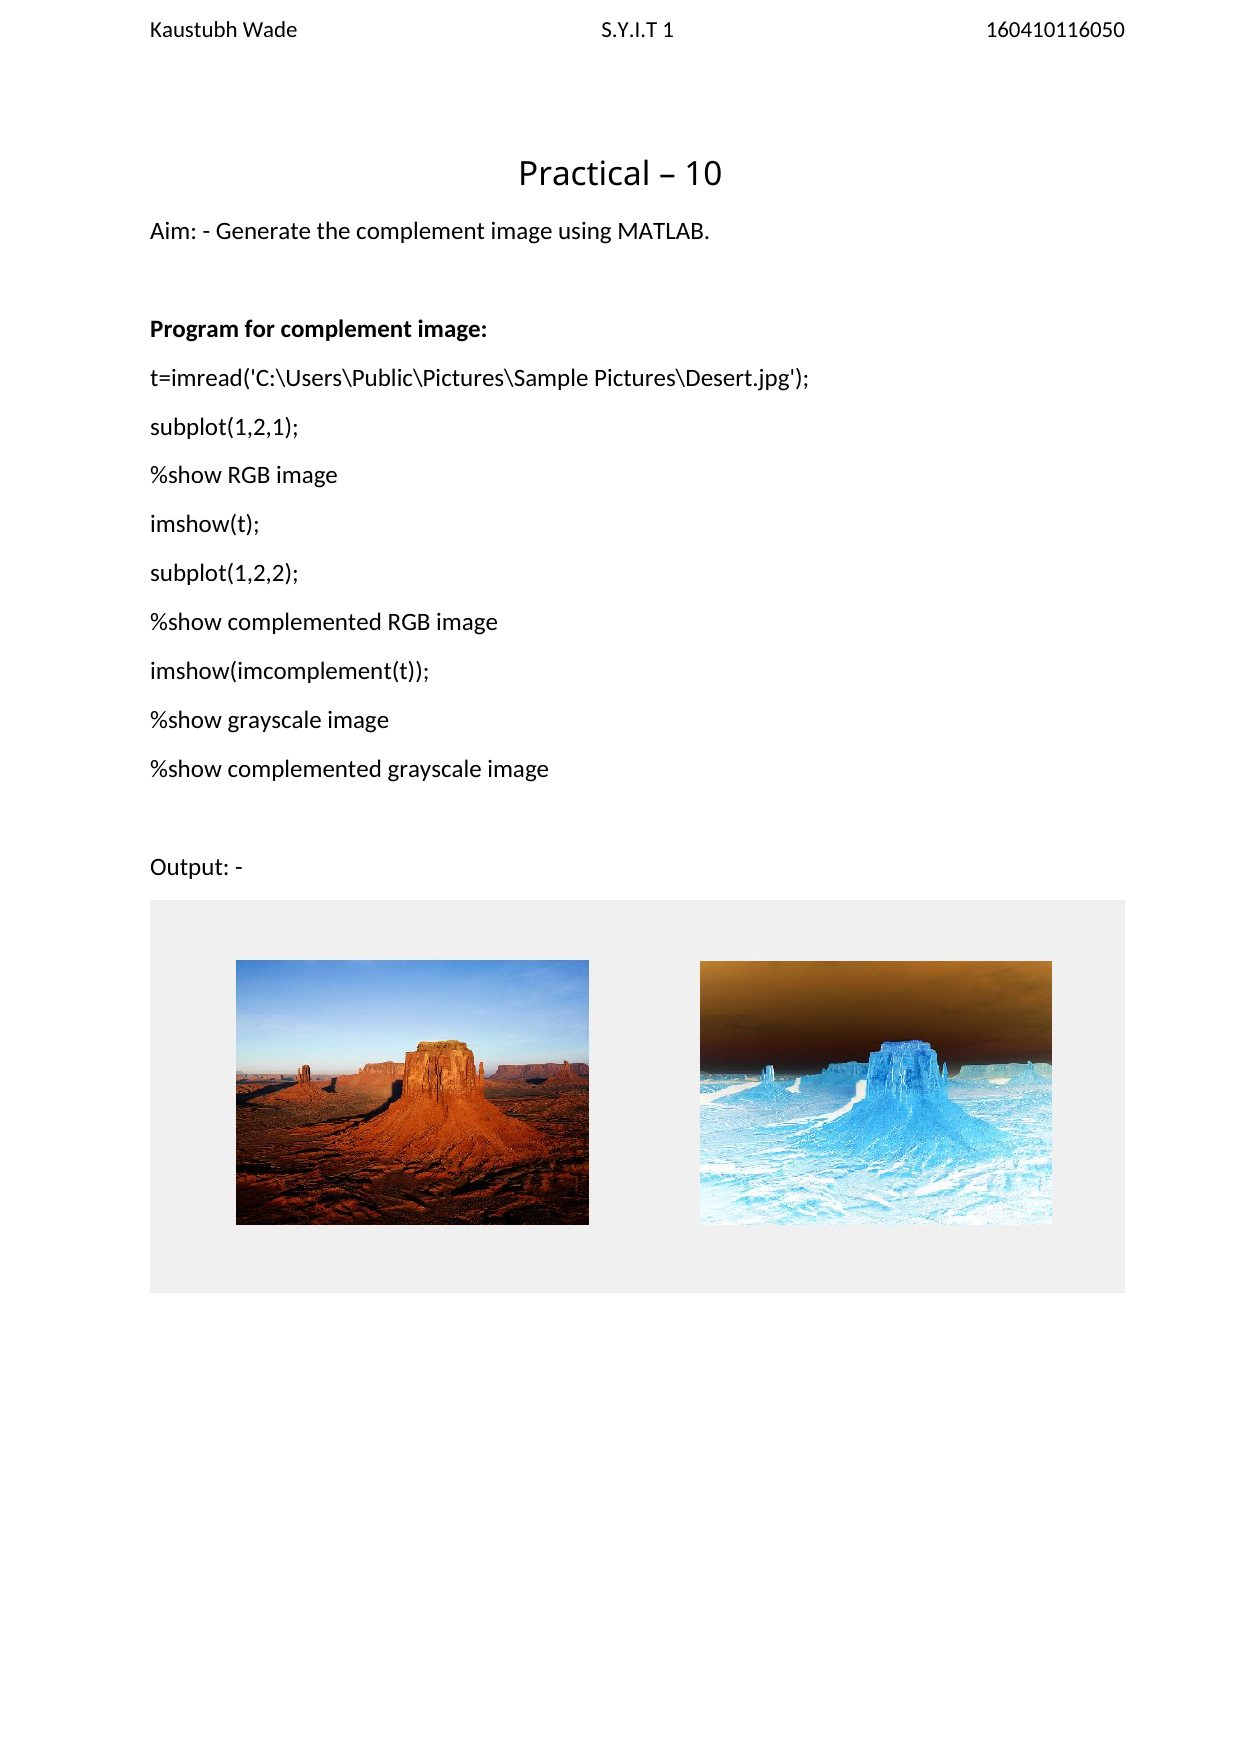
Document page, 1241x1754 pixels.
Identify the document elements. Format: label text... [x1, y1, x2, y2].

text t=imread('C:\Users\Public\Pictures\Sample Pictures\Desert.jpg'); [150, 362, 1090, 392]
text %show grayscale image [150, 704, 1090, 735]
text imshow(imcomplement(t)); [150, 655, 1090, 686]
text %show complemented grayscale image [150, 753, 1090, 784]
text Output: - [150, 851, 1090, 882]
text Aim: - Generate the complement image using MATLAB. [150, 215, 1090, 245]
text Practical – 10 [150, 150, 1090, 195]
text imshow(t); [150, 508, 1090, 539]
text Program for complement image: [150, 313, 1090, 343]
text %show RGB image [150, 459, 1090, 490]
text %show complemented RGB image [150, 606, 1090, 637]
text subplot(1,2,2); [150, 557, 1090, 588]
picture [150, 900, 1125, 1293]
text subplot(1,2,1); [150, 411, 1090, 441]
